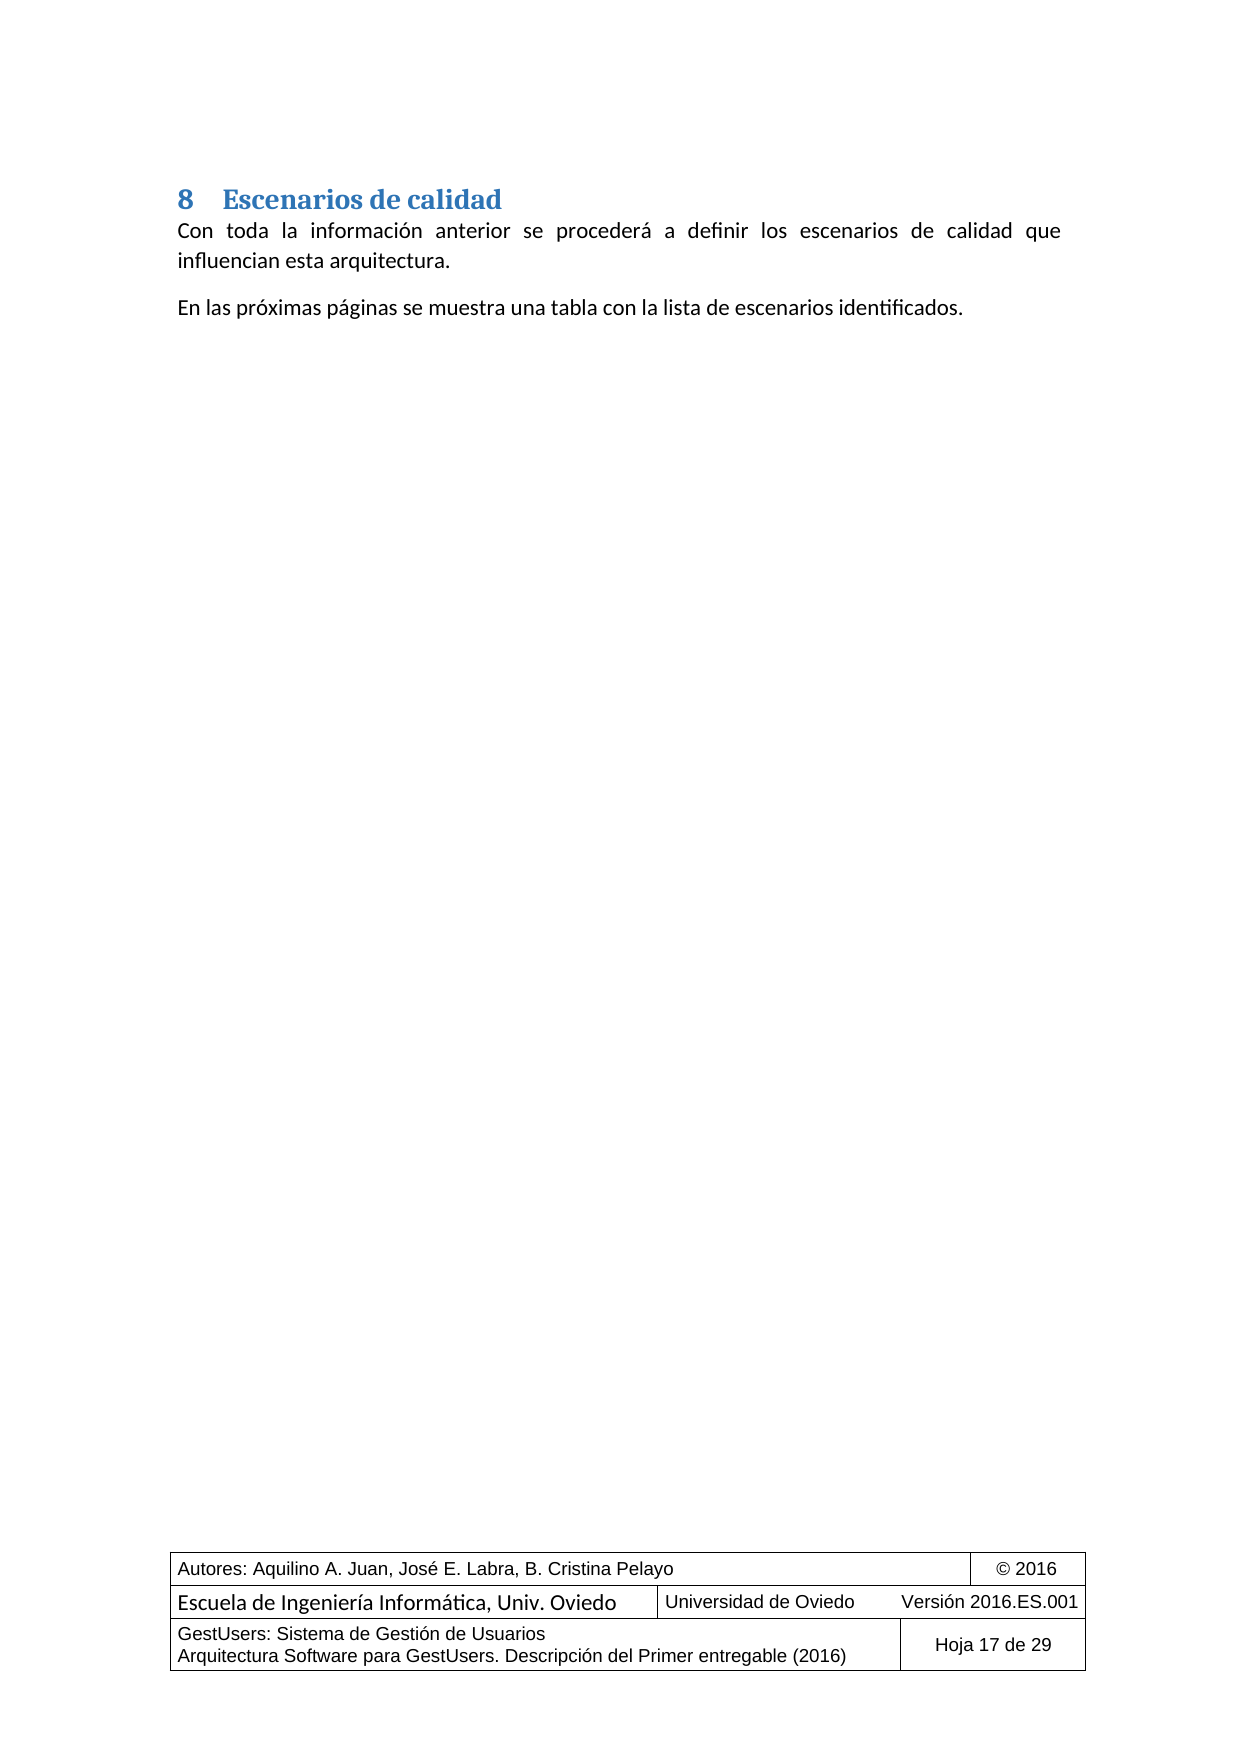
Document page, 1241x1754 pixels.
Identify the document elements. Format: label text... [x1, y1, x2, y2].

subtitle Escenarios de calidad [177, 183, 1063, 216]
text Con toda la información anterior se procederá a definir los escenarios de calidad que influencian esta arquitectura. [177, 216, 1063, 275]
text En las próximas páginas se muestra una tabla con la lista de escenarios identificados. [177, 293, 1063, 322]
